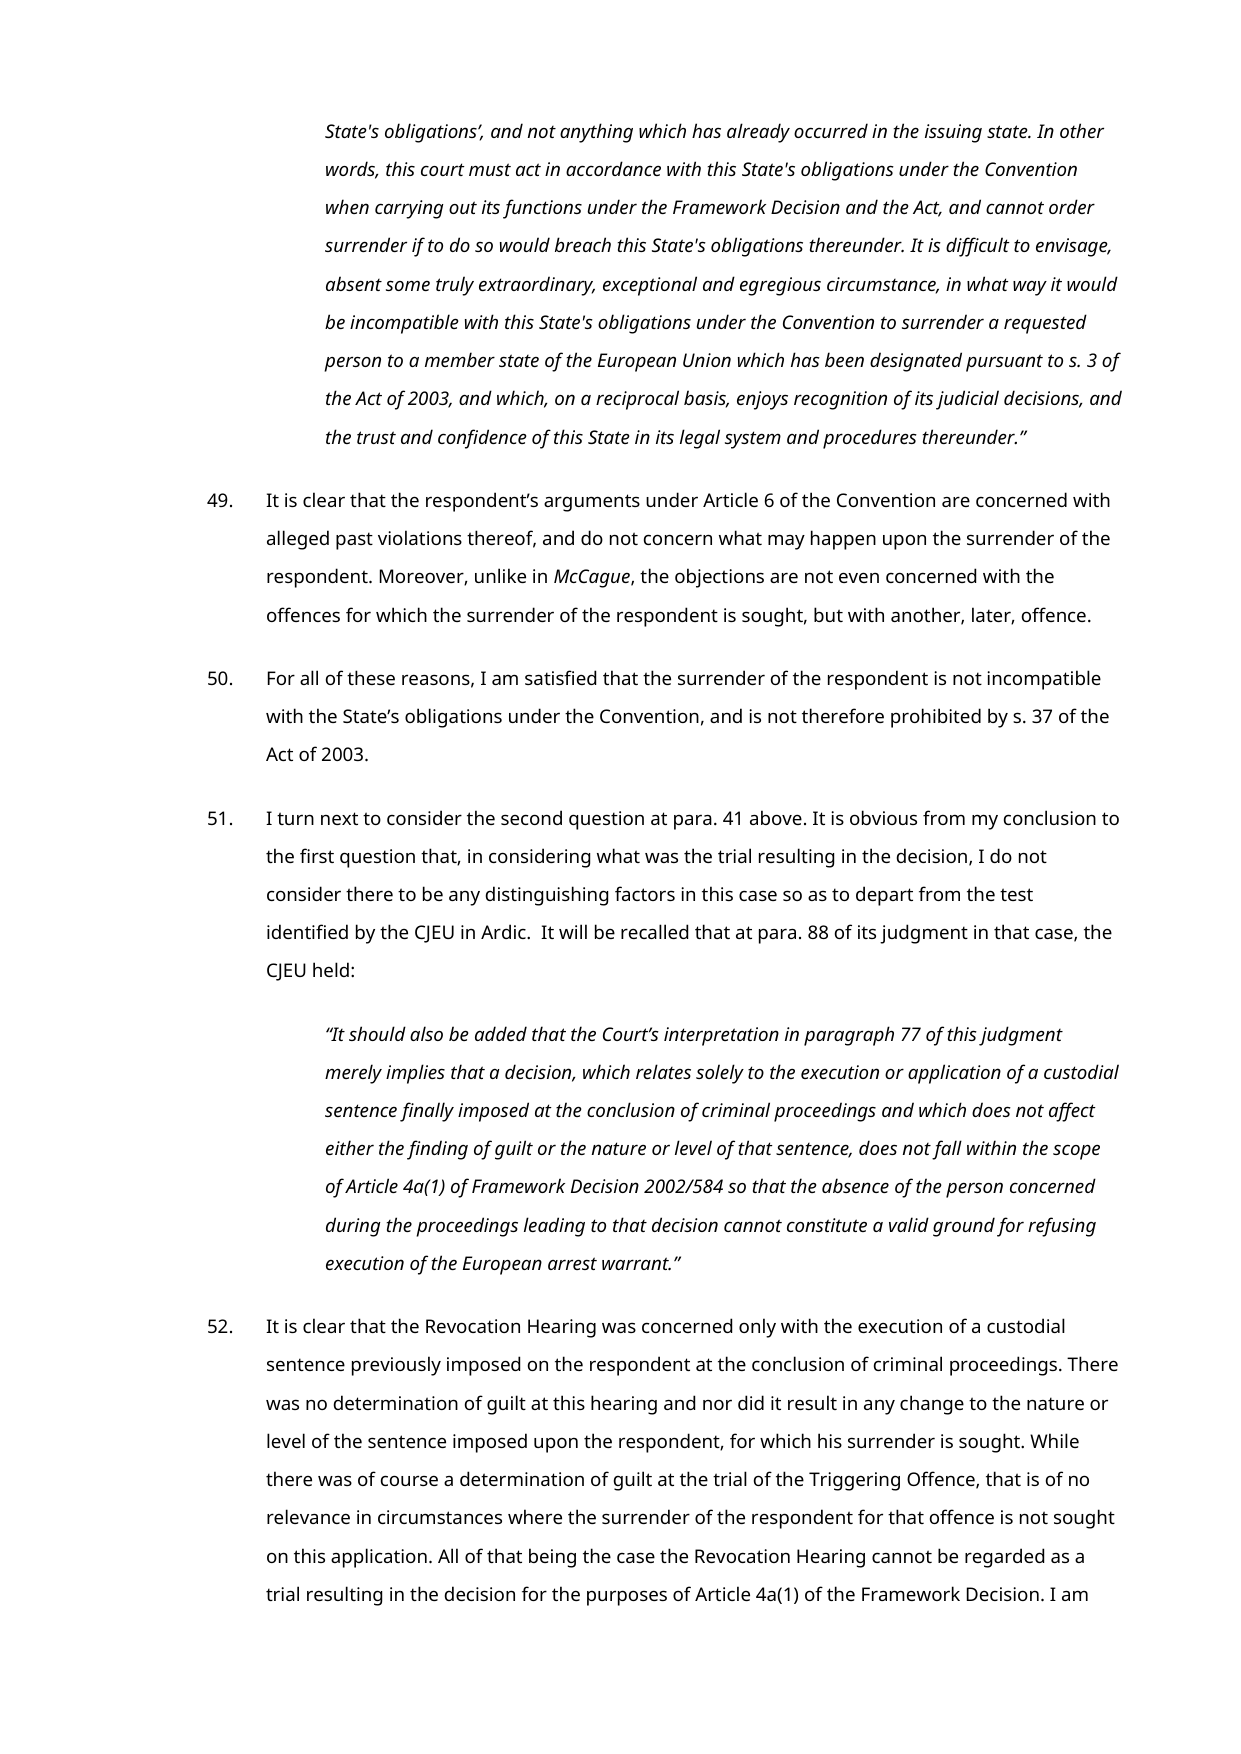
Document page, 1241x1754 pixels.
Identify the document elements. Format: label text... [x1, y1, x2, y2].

text 50. For all of these reasons, I am satisfied that the surrender of the respondent is not incompatible with the State’s obligations under the Convention, and is not therefore prohibited by s. 37 of the Act of 2003. [207, 665, 1122, 767]
text 51. I turn next to consider the second question at para. 41 above. It is obvious from my conclusion to the first question that, in considering what was the trial resulting in the decision, I do not consider there to be any distinguishing factors in this case so as to depart from the test identified by the CJEU in Ardic. It will be recalled that at para. 88 of its judgment in that case, the CJEU held: [207, 805, 1122, 983]
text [266, 118, 1122, 449]
text “It should also be added that the Court’s interpretation in paragraph 77 of this judgment merely implies that a decision, which relates solely to the execution or application of a custodial sentence finally imposed at the conclusion of criminal proceedings and which does not affect either the finding of guilt or the nature or level of that sentence, does not fall within the scope of Article 4a(1) of Framework Decision 2002/584 so that the absence of the person concerned during the proceedings leading to that decision cannot constitute a valid ground for refusing execution of the European arrest warrant.” [266, 1021, 1122, 1276]
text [207, 1313, 1122, 1607]
text 49. It is clear that the respondent’s arguments under Article 6 of the Convention are concerned with alleged past violations thereof, and do not concern what may happen upon the surrender of the respondent. Moreover, unlike in McCague, the objections are not even concerned with the offences for which the surrender of the respondent is sought, but with another, later, offence. [207, 487, 1122, 627]
